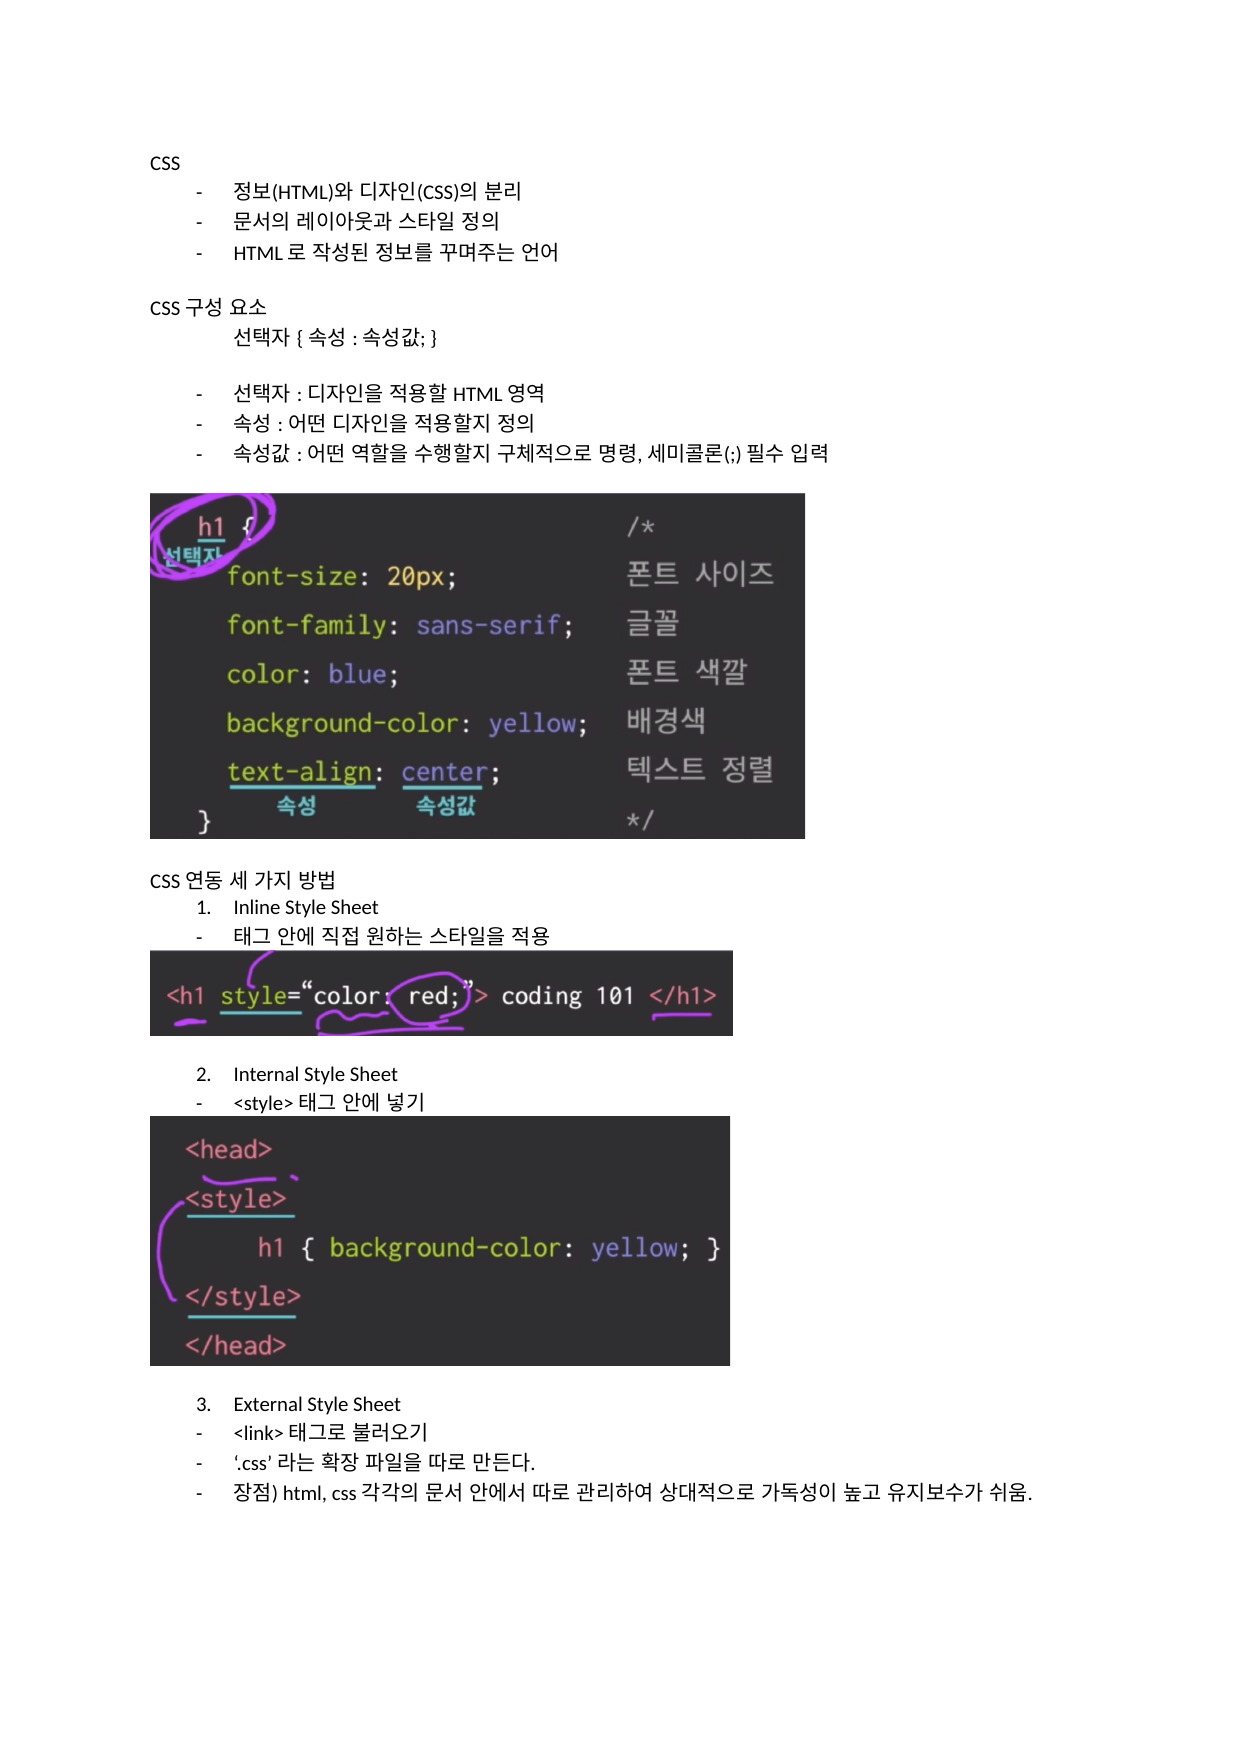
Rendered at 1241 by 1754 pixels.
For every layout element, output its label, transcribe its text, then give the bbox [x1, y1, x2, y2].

picture [150, 950, 733, 1036]
list External Style Sheet [196, 1391, 1090, 1416]
list 속성 : 어떤 디자인을 적용할지 정의 [196, 407, 1090, 438]
picture [150, 493, 806, 839]
list HTML로 작성된 정보를 꾸며주는 언어 [196, 236, 1090, 266]
list 정보(HTML)와 디자인(CSS)의 분리 [196, 175, 1090, 206]
text CSS 연동 세 가지 방법 [150, 864, 1090, 894]
list 태그 안에 직접 원하는 스타일을 적용 [196, 920, 1090, 950]
list 선택자 : 디자인을 적용할 HTML 영역 [196, 377, 1090, 407]
list ‘.css’ 라는 확장 파일을 따로 만든다. [196, 1446, 1090, 1477]
picture [150, 1116, 730, 1366]
list <style> 태그 안에 넣기 [196, 1087, 1090, 1117]
text CSS [150, 150, 1090, 175]
list 선택자 { 속성 : 속성값; } [233, 322, 1090, 352]
list 문서의 레이아웃과 스타일 정의 [196, 206, 1090, 236]
list 장점) html, css 각각의 문서 안에서 따로 관리하여 상대적으로 가독성이 높고 유지보수가 쉬움. [196, 1477, 1090, 1507]
list 속성값 : 어떤 역할을 수행할지 구체적으로 명령, 세미콜론(;) 필수 입력 [196, 438, 1090, 468]
list Internal Style Sheet [196, 1061, 1090, 1087]
text CSS 구성 요소 [150, 291, 1090, 322]
list Inline Style Sheet [196, 894, 1090, 920]
list <link> 태그로 불러오기 [196, 1416, 1090, 1446]
